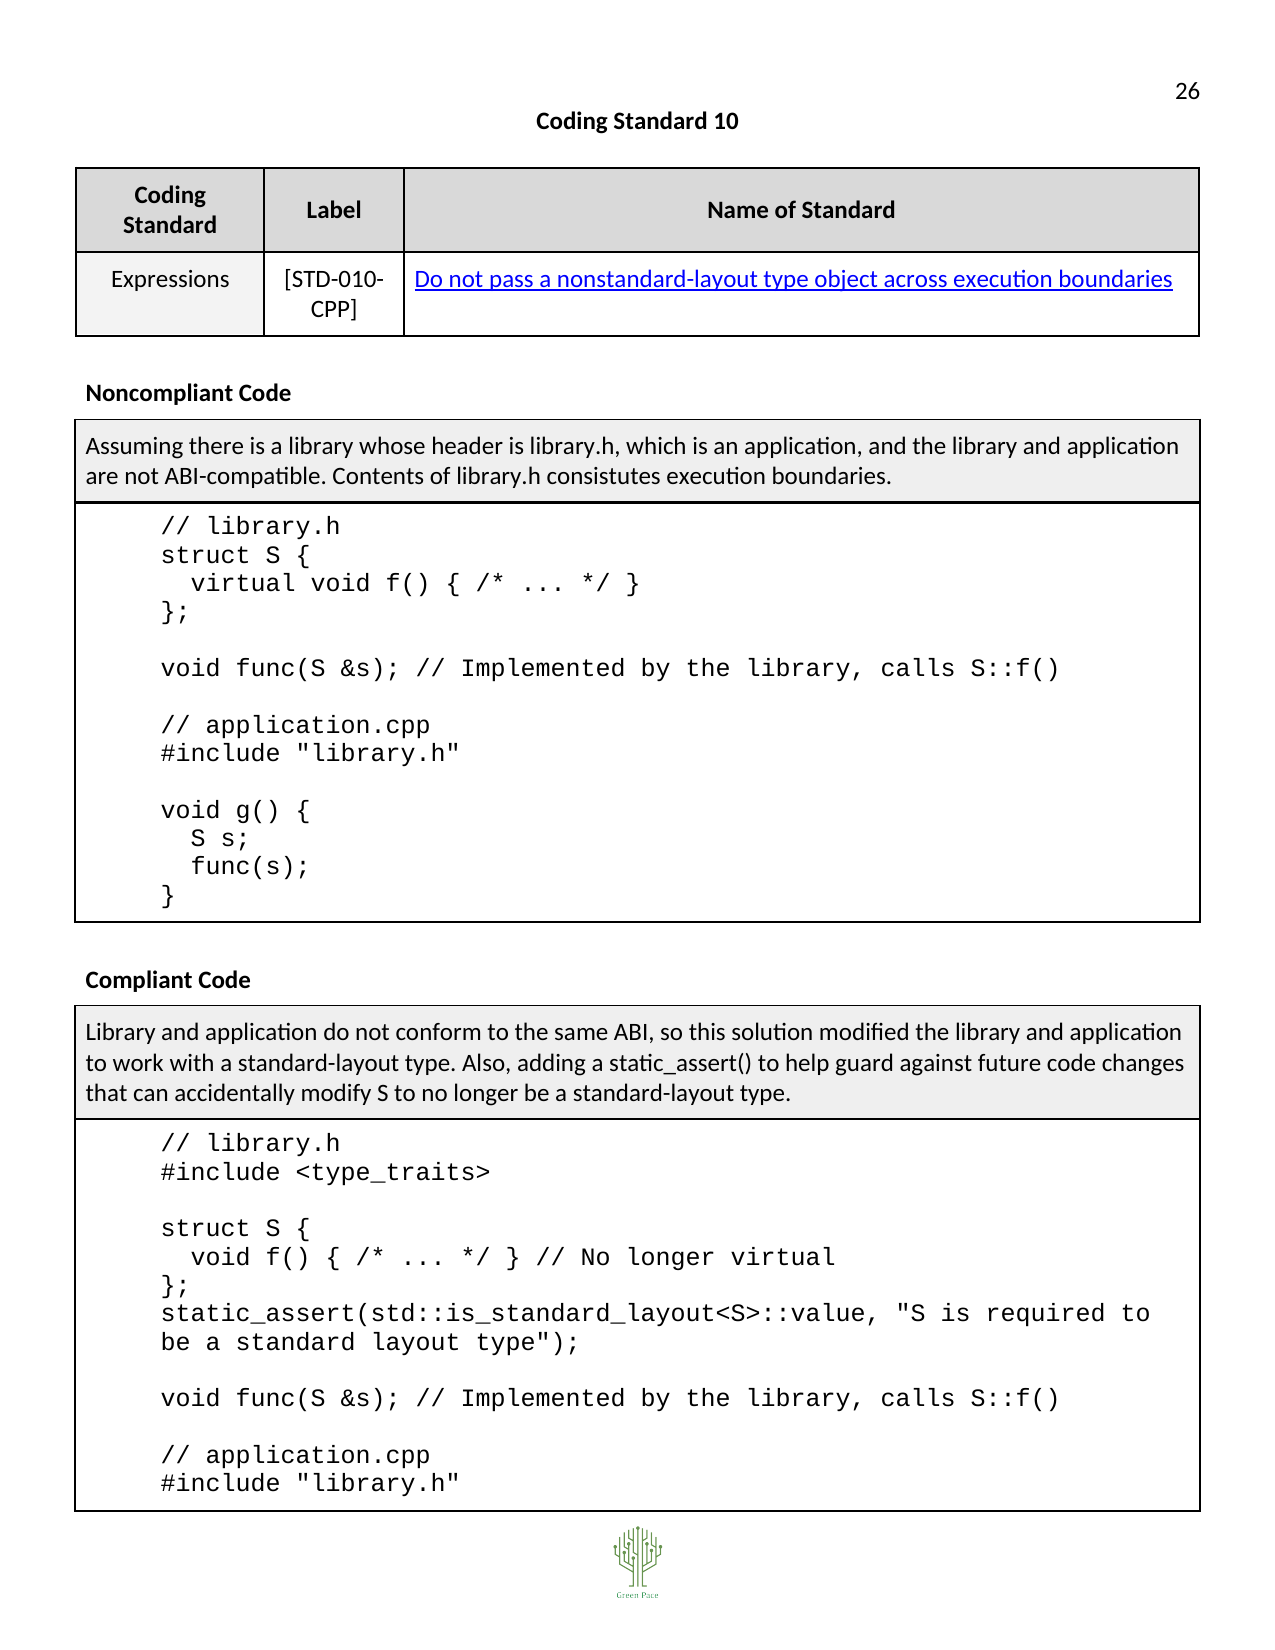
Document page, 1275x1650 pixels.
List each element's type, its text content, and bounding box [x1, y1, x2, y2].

table_cell Library and application do not conform to the same ABI, so this solution modified the library and application to work with a standard-layout type. Also, adding a static_assert() to help guard against future code changes that can accidentally modify S to no longer be a standard-layout type. [76, 1006, 1199, 1118]
table_cell [STD-010-CPP] [265, 253, 403, 334]
table_header Coding Standard [77, 169, 263, 251]
table_header Compliant Code [75, 954, 1200, 1005]
table_cell // library.h struct S { virtual void f() { /* ... */ } }; void func(S &s); // Implemented by the library, calls S::f() // application.cpp #include "library.h" void g() { S s; func(s); } [76, 504, 1199, 921]
subtitle Coding Standard 10 [75, 106, 1200, 136]
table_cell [76, 1120, 1199, 1509]
table_cell Do not pass a nonstandard-layout type object across execution boundaries [405, 253, 1198, 334]
table_header Name of Standard [405, 169, 1198, 251]
table_header Label [265, 169, 403, 251]
table_cell Expressions [77, 253, 263, 334]
table_cell Assuming there is a library whose header is library.h, which is an application, and the library and application are not ABI-compatible. Contents of library.h consistutes execution boundaries. [76, 420, 1199, 501]
picture [605, 1521, 670, 1606]
table_header Noncompliant Code [75, 367, 1200, 418]
